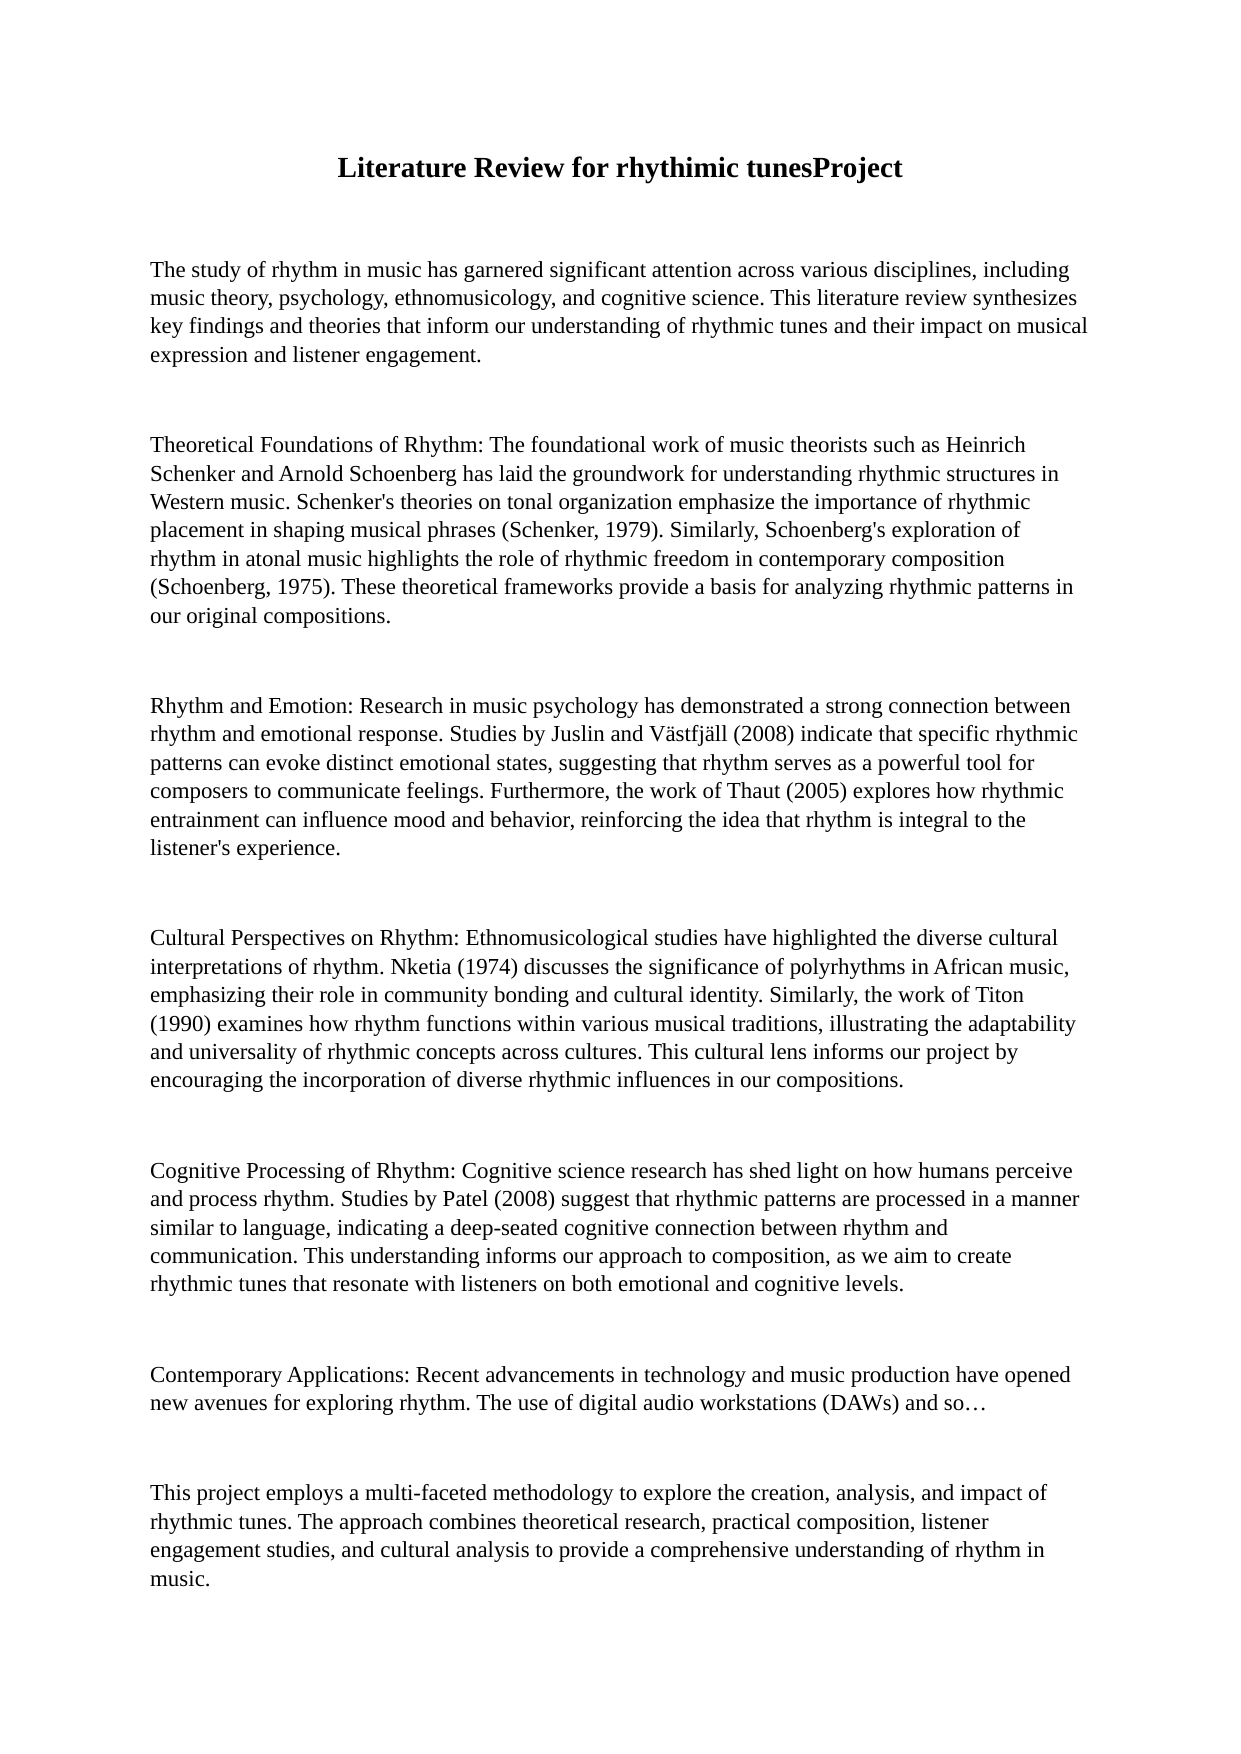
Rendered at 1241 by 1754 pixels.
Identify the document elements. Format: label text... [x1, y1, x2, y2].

text Literature Review for rhythimic tunesProject [150, 150, 1090, 183]
text Rhythm and Emotion: Research in music psychology has demonstrated a strong connection between rhythm and emotional response. Studies by Juslin and Västfjäll (2008) indicate that specific rhythmic patterns can evoke distinct emotional states, suggesting that rhythm serves as a powerful tool for composers to communicate feelings. Furthermore, the work of Thaut (2005) explores how rhythmic entrainment can influence mood and behavior, reinforcing the idea that rhythm is integral to the listener's experience. [150, 692, 1090, 861]
text Cultural Perspectives on Rhythm: Ethnomusicological studies have highlighted the diverse cultural interpretations of rhythm. Nketia (1974) discusses the significance of polyrhythms in African music, emphasizing their role in community bonding and cultural identity. Similarly, the work of Titon (1990) examines how rhythm functions within various musical traditions, illustrating the adaptability and universality of rhythmic concepts across cultures. This cultural lens informs our project by encouraging the incorporation of diverse rhythmic influences in our compositions. [150, 924, 1090, 1093]
text Theoretical Foundations of Rhythm: The foundational work of music theorists such as Heinrich Schenker and Arnold Schoenberg has laid the groundwork for understanding rhythmic structures in Western music. Schenker's theories on tonal organization emphasize the importance of rhythmic placement in shaping musical phrases (Schenker, 1979). Similarly, Schoenberg's exploration of rhythm in atonal music highlights the role of rhythmic freedom in contemporary composition (Schoenberg, 1975). These theoretical frameworks provide a basis for analyzing rhythmic patterns in our original compositions. [150, 431, 1090, 628]
text This project employs a multi-faceted methodology to explore the creation, analysis, and impact of rhythmic tunes. The approach combines theoretical research, practical composition, listener engagement studies, and cultural analysis to provide a comprehensive understanding of rhythm in music. [150, 1479, 1090, 1591]
text The study of rhythm in music has garnered significant attention across various disciplines, including music theory, psychology, ethnomusicology, and cognitive science. This literature review synthesizes key findings and theories that inform our understanding of rhythmic tunes and their impact on musical expression and listener engagement. [150, 256, 1090, 367]
text Cognitive Processing of Rhythm: Cognitive science research has shed light on how humans perceive and process rhythm. Studies by Patel (2008) suggest that rhythmic patterns are processed in a manner similar to language, indicating a deep-seated cognitive connection between rhythm and communication. This understanding informs our approach to composition, as we aim to create rhythmic tunes that resonate with listeners on both emotional and cognitive levels. [150, 1157, 1090, 1297]
text Contemporary Applications: Recent advancements in technology and music production have opened new avenues for exploring rhythm. The use of digital audio workstations (DAWs) and so… [150, 1361, 1090, 1416]
